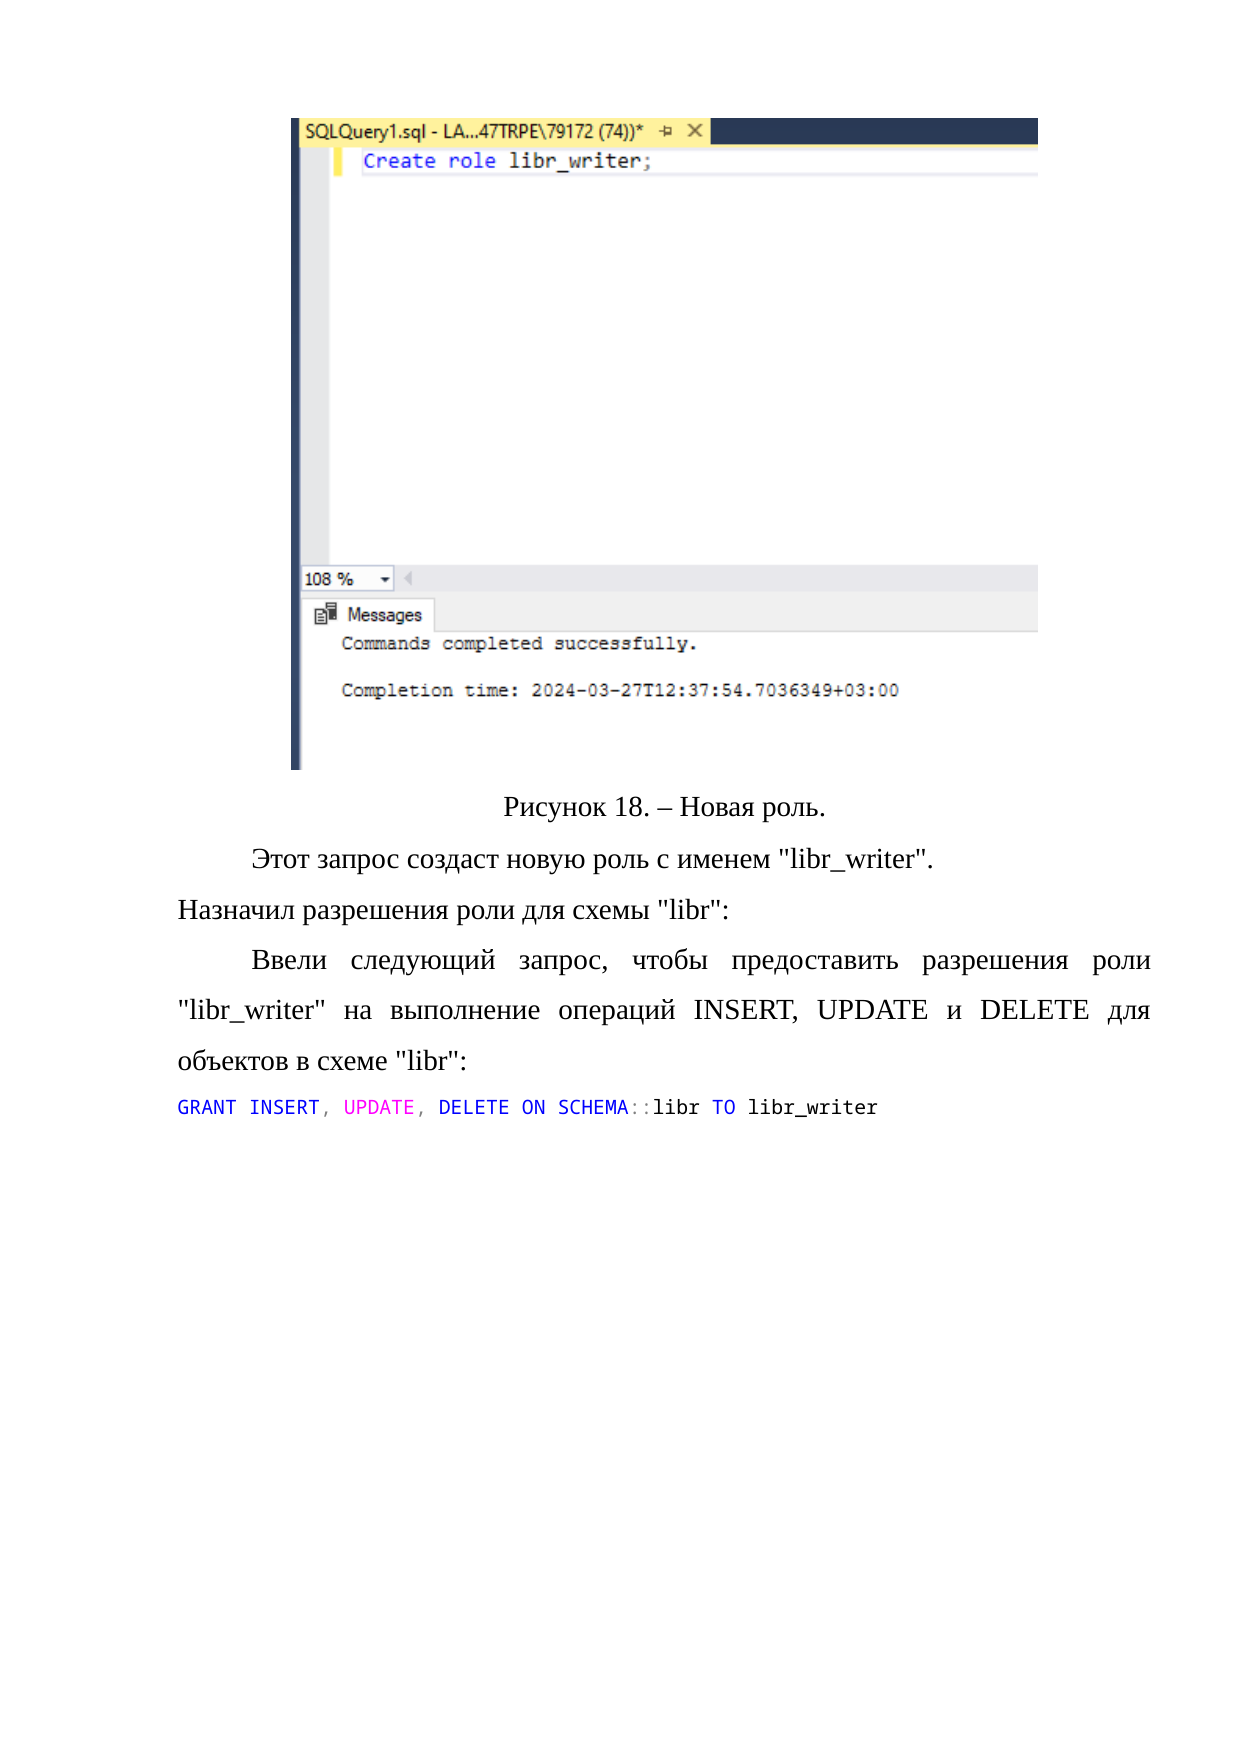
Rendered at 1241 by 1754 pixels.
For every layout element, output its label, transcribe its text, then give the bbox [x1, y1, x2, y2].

text Рисунок 18. – Новая роль. [177, 789, 1152, 822]
picture [291, 118, 1038, 770]
text GRANT INSERT, UPDATE, DELETE ON SCHEMA::libr TO libr_writer [177, 1093, 1152, 1120]
text Ввели следующий запрос, чтобы предоставить разрешения роли "libr_writer" на выполнение операций INSERT, UPDATE и DELETE для объектов в схеме "libr": [177, 942, 1152, 1076]
text Этот запрос создаст новую роль с именем "libr_writer". [177, 841, 1152, 875]
text Назначил разрешения роли для схемы "libr": [177, 892, 1152, 925]
